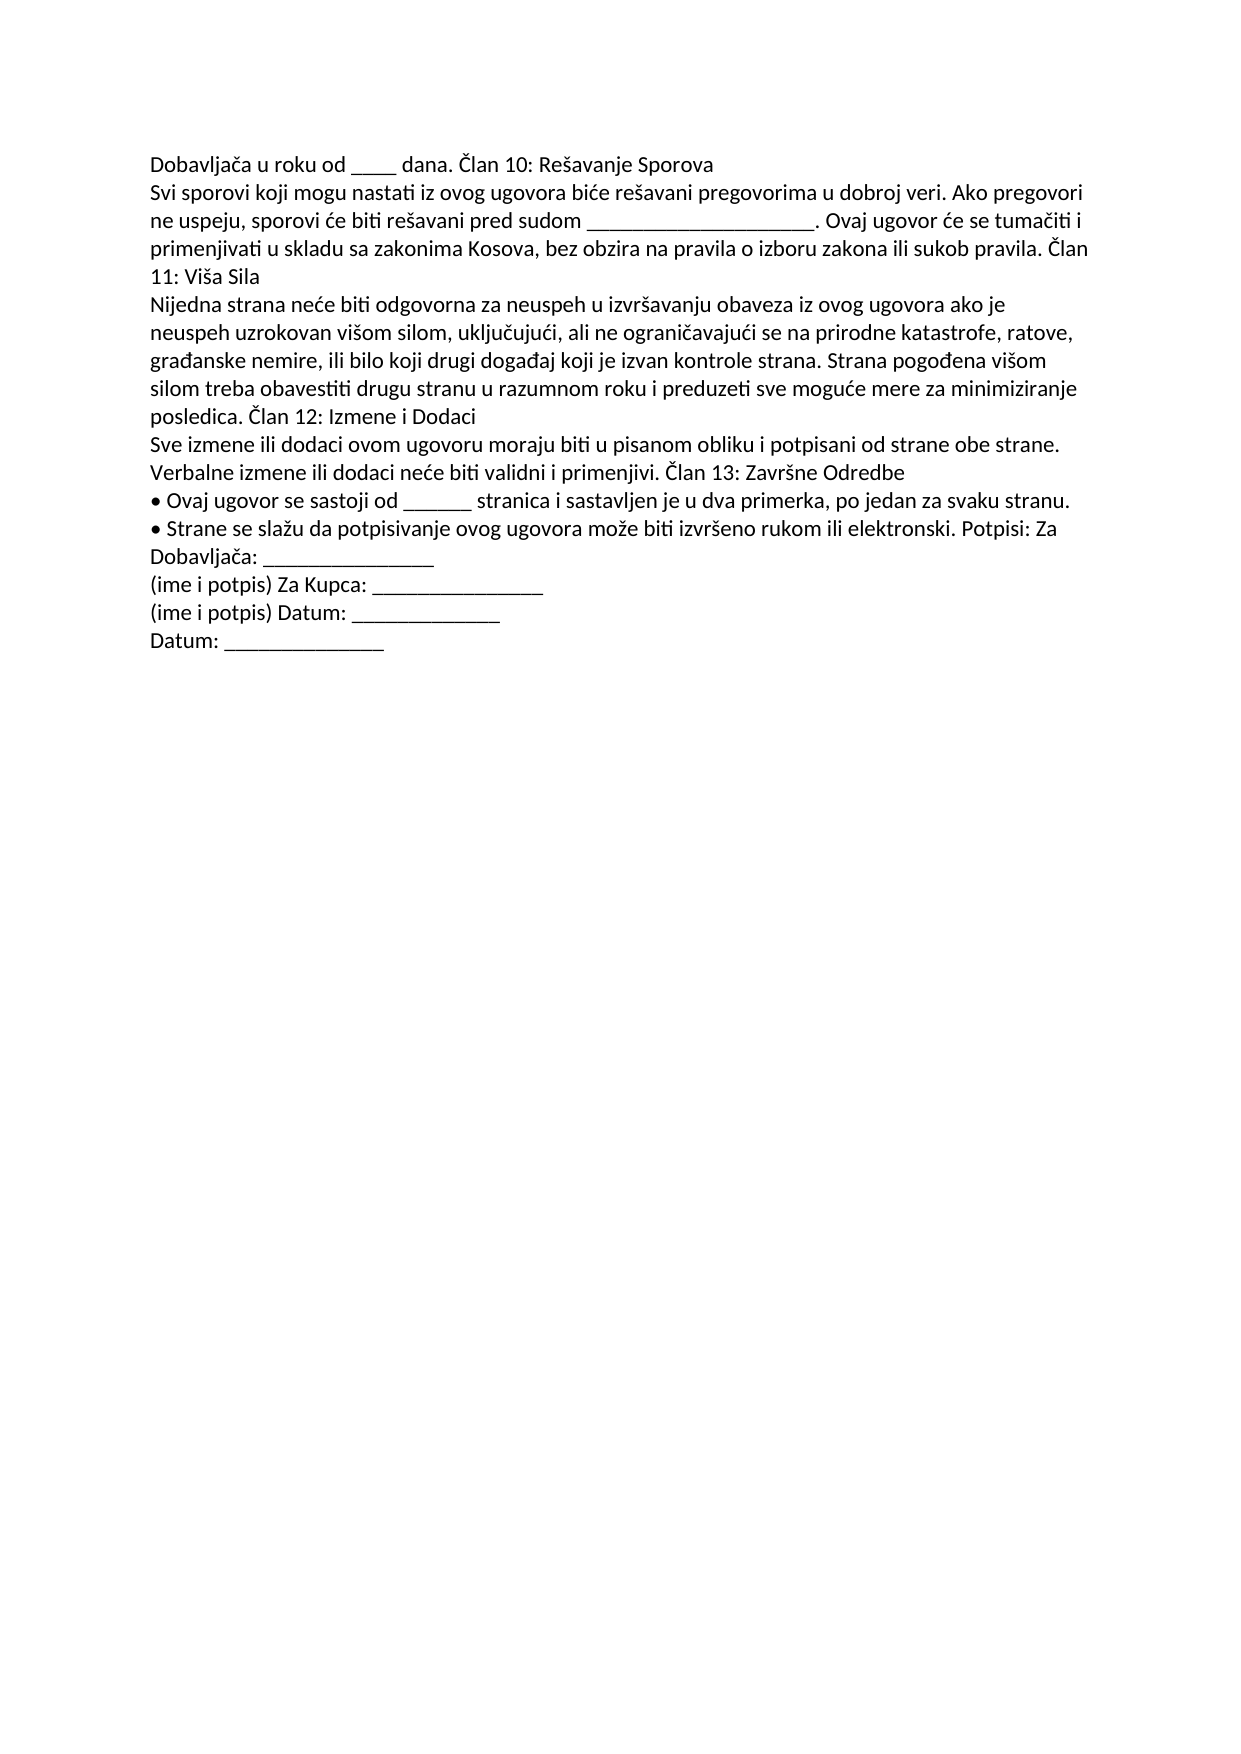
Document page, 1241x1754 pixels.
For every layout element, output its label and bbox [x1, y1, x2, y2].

text [150, 150, 1090, 654]
